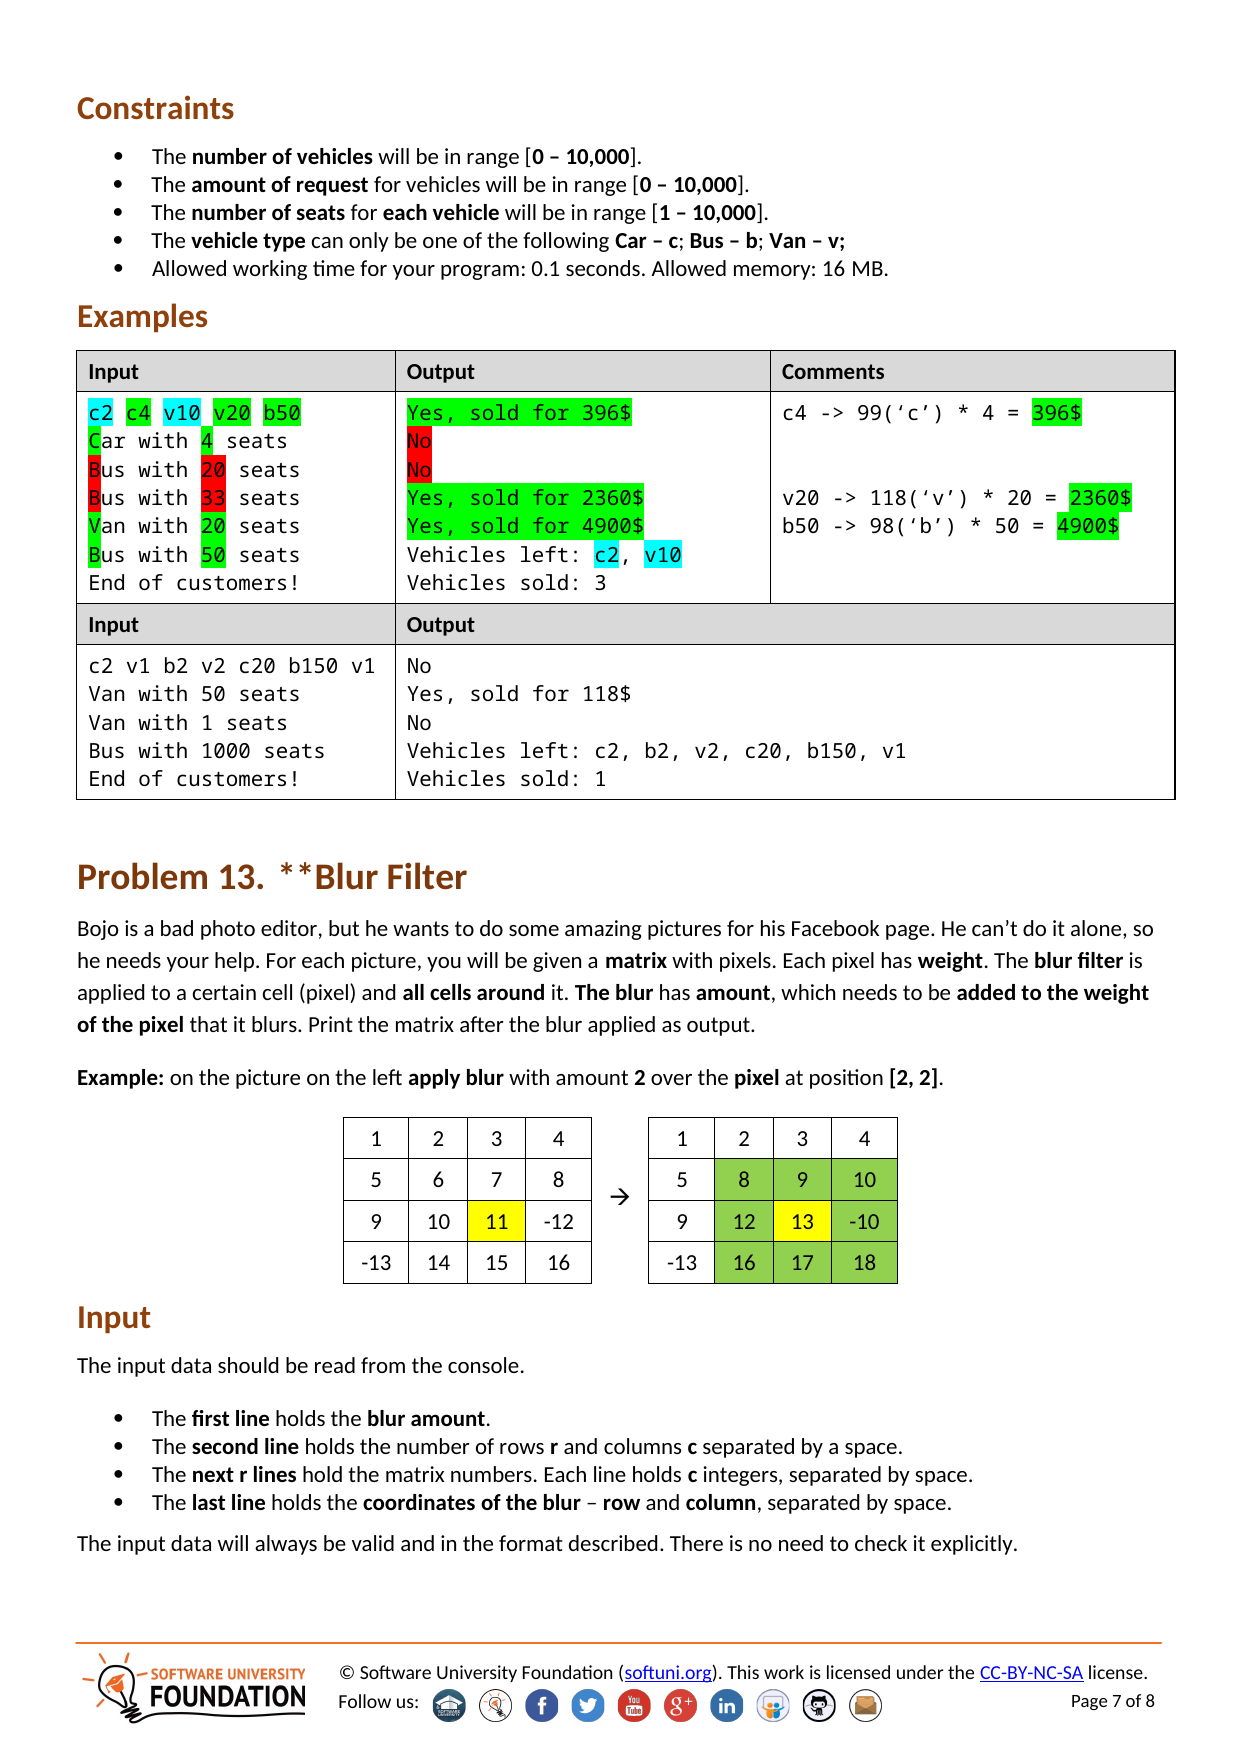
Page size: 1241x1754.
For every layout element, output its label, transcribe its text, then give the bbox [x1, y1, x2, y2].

text The input data should be read from the console. [77, 1351, 1163, 1379]
table_cell 10 [832, 1159, 897, 1200]
table_cell 18 [832, 1242, 897, 1283]
picture [571, 1689, 605, 1722]
list The second line holds the number of rows r and columns c separated by a space. [114, 1432, 1163, 1461]
table_cell 11 [468, 1201, 525, 1241]
table_cell 10 [409, 1201, 467, 1241]
text The input data will always be valid and in the format described. There is no need to check it explicitly. [77, 1529, 1163, 1557]
table_cell -12 [526, 1201, 591, 1241]
table_cell 5 [649, 1159, 714, 1200]
table_cell 16 [715, 1242, 773, 1283]
table_cell 9 [344, 1201, 408, 1241]
subtitle **Blur Filter [77, 853, 1163, 899]
table_cell 17 [774, 1242, 831, 1283]
picture [849, 1689, 882, 1722]
text Bojo is a bad photo editor, but he wants to do some amazing pictures for his Facebook page. He can’t do it alone, so he needs your help. For each picture, you will be given a matrix with pixels. Each pixel has weight. The blur filter is applied to a certain cell (pixel) and all cells around it. The blur has amount, which needs to be added to the weight of the pixel that it blurs. Print the matrix after the blur applied as output. [77, 914, 1163, 1038]
table_header 2 [409, 1118, 467, 1158]
table_cell 8 [715, 1159, 773, 1200]
table_cell -13 [344, 1242, 408, 1283]
table_header [592, 1117, 648, 1283]
table_cell 9 [774, 1159, 831, 1200]
picture [617, 1689, 651, 1722]
picture [479, 1689, 512, 1722]
table_cell 6 [409, 1159, 467, 1200]
table_header 1 [344, 1118, 408, 1158]
table_cell 16 [526, 1242, 591, 1283]
subtitle Examples [77, 295, 1163, 336]
picture [525, 1689, 559, 1722]
picture [710, 1689, 744, 1722]
list The next r lines hold the matrix numbers. Each line holds c integers, separated by space. [114, 1461, 1163, 1488]
table_cell 7 [468, 1159, 525, 1200]
table_cell Input [77, 604, 395, 644]
table_cell c4 -> 99(‘c’) * 4 = 396$ v20 -> 118(‘v’) * 20 = 2360$ b50 -> 98(‘b’) * 50 = 4900$ [771, 392, 1174, 603]
table_cell 13 [774, 1201, 831, 1241]
table_header 3 [774, 1118, 831, 1158]
list The number of vehicles will be in range [0 – 10,000]. [114, 142, 1163, 170]
table_cell Output [396, 604, 1174, 644]
table_cell 5 [344, 1159, 408, 1200]
list Allowed working time for your program: 0.1 seconds. Allowed memory: 16 MB. [114, 254, 1163, 282]
table_header 1 [649, 1118, 714, 1158]
table_cell -13 [649, 1242, 714, 1283]
list The number of seats for each vehicle will be in range [1 – 10,000]. [114, 198, 1163, 226]
table_header Input [77, 351, 395, 391]
table_header 2 [715, 1118, 773, 1158]
table_cell 14 [409, 1242, 467, 1283]
table_cell c2 c4 v10 v20 b50 Car with 4 seats Bus with 20 seats Bus with 33 seats Van with 20 seats Bus with 50 seats End of customers! [77, 392, 395, 603]
table_header 4 [526, 1118, 591, 1158]
subtitle Input [77, 1296, 1163, 1337]
subtitle Constraints [77, 87, 1163, 128]
table_cell 8 [526, 1159, 591, 1200]
picture [756, 1689, 790, 1722]
list The amount of request for vehicles will be in range [0 – 10,000]. [114, 170, 1163, 198]
table_cell No Yes, sold for 118$ No Vehicles left: c2, b2, v2, c20, b150, v1 Vehicles sold: 1 [396, 645, 1174, 799]
table_header Comments [771, 351, 1174, 391]
list The last line holds the coordinates of the blur – row and column, separated by space. [114, 1488, 1163, 1517]
list The vehicle type can only be one of the following Car – c; Bus – b; Van – v; [114, 226, 1163, 254]
table_header Output [396, 351, 770, 391]
picture [802, 1689, 836, 1722]
table_cell Yes, sold for 396$ No No Yes, sold for 2360$ Yes, sold for 4900$ Vehicles left: c2, v10 Vehicles sold: 3 [396, 392, 770, 603]
table_cell 15 [468, 1242, 525, 1283]
text Example: on the picture on the left apply blur with amount 2 over the pixel at position [2, 2]. [77, 1063, 1163, 1092]
picture [432, 1689, 466, 1722]
table_header 4 [832, 1118, 897, 1158]
table_cell -10 [832, 1201, 897, 1241]
table_cell c2 v1 b2 v2 c20 b150 v1 Van with 50 seats Van with 1 seats Bus with 1000 seats End of customers! [77, 645, 395, 799]
picture [81, 1651, 305, 1724]
picture [664, 1689, 697, 1722]
list The first line holds the blur amount. [114, 1404, 1163, 1432]
table_header 3 [468, 1118, 525, 1158]
table_cell 9 [649, 1201, 714, 1241]
table_cell 12 [715, 1201, 773, 1241]
